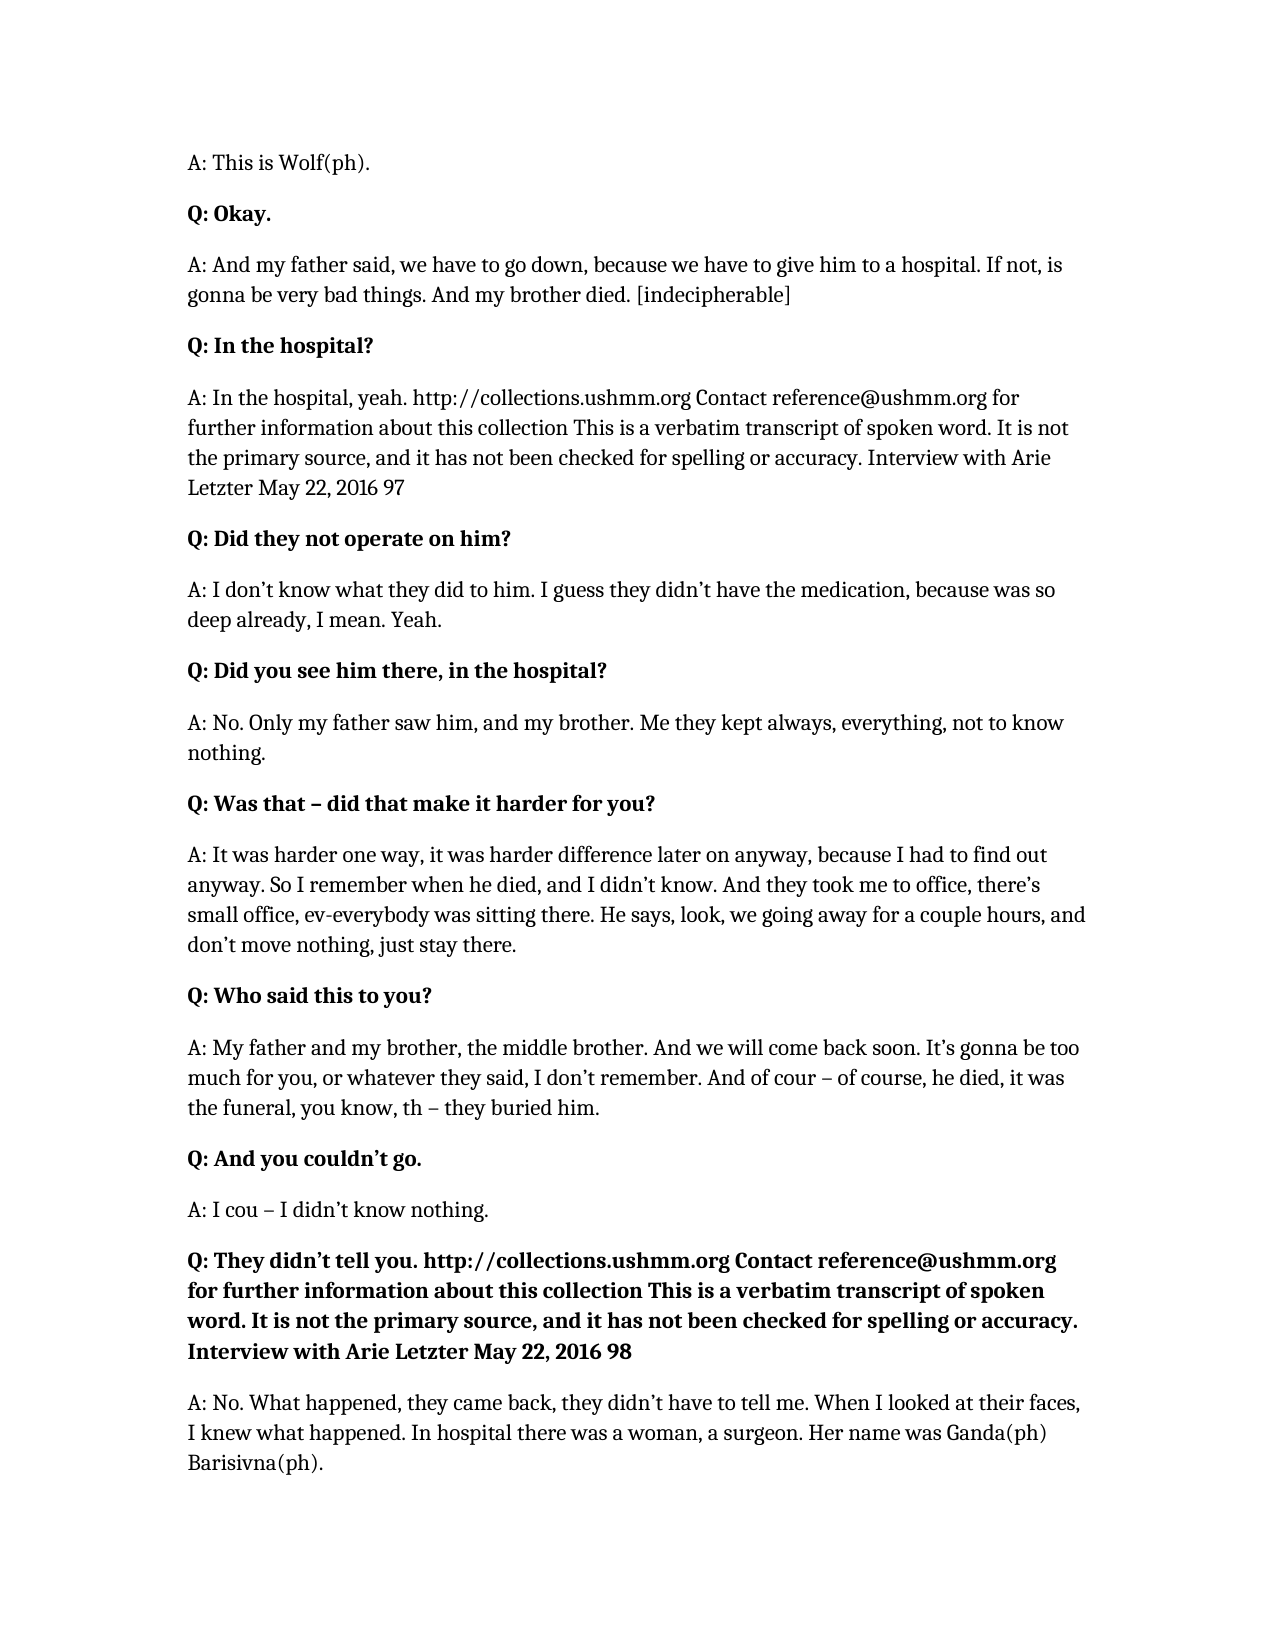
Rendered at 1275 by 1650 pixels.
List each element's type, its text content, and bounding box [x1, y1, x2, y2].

text A: I cou – I didn’t know nothing. [187, 1197, 1087, 1223]
text Q: Was that – did that make it harder for you? [187, 791, 1087, 817]
text A: I don’t know what they did to him. I guess they didn’t have the medication, because was so deep already, I mean. Yeah. [187, 577, 1087, 634]
text Q: Who said this to you? [187, 983, 1087, 1010]
text A: It was harder one way, it was harder difference later on anyway, because I had to find out anyway. So I remember when he died, and I didn’t know. And they took me to office, there’s small office, ev-everybody was sitting there. He says, look, we going away for a couple hours, and don’t move nothing, just stay there. [187, 842, 1087, 959]
text A: In the hospital, yeah. http://collections.ushmm.org Contact reference@ushmm.org for further information about this collection This is a verbatim transcript of spoken word. It is not the primary source, and it has not been checked for spelling or accuracy. Interview with Arie Letzter May 22, 2016 97 [187, 384, 1087, 501]
text Q: Did they not operate on him? [187, 526, 1087, 552]
text A: No. What happened, they came back, they didn’t have to tell me. When I looked at their faces, I knew what happened. In hospital there was a woman, a surgeon. Her name was Ganda(ph) Barisivna(ph). [187, 1389, 1087, 1476]
text Q: They didn’t tell you. http://collections.ushmm.org Contact reference@ushmm.org for further information about this collection This is a verbatim transcript of spoken word. It is not the primary source, and it has not been checked for spelling or accuracy. Interview with Arie Letzter May 22, 2016 98 [187, 1248, 1087, 1365]
text Q: Okay. [187, 201, 1087, 227]
text A: No. Only my father saw him, and my brother. Me they kept always, everything, not to know nothing. [187, 709, 1087, 766]
text Q: In the hospital? [187, 333, 1087, 360]
text A: This is Wolf(ph). [187, 150, 1087, 176]
text A: And my father said, we have to go down, because we have to give him to a hospital. If not, is gonna be very bad things. And my brother died. [indecipherable] [187, 252, 1087, 309]
text A: My father and my brother, the middle brother. And we will come back soon. It’s gonna be too much for you, or whatever they said, I don’t remember. And of cour – of course, he died, it was the funeral, you know, th – they buried him. [187, 1034, 1087, 1121]
text Q: Did you see him there, in the hospital? [187, 658, 1087, 685]
text Q: And you couldn’t go. [187, 1146, 1087, 1172]
